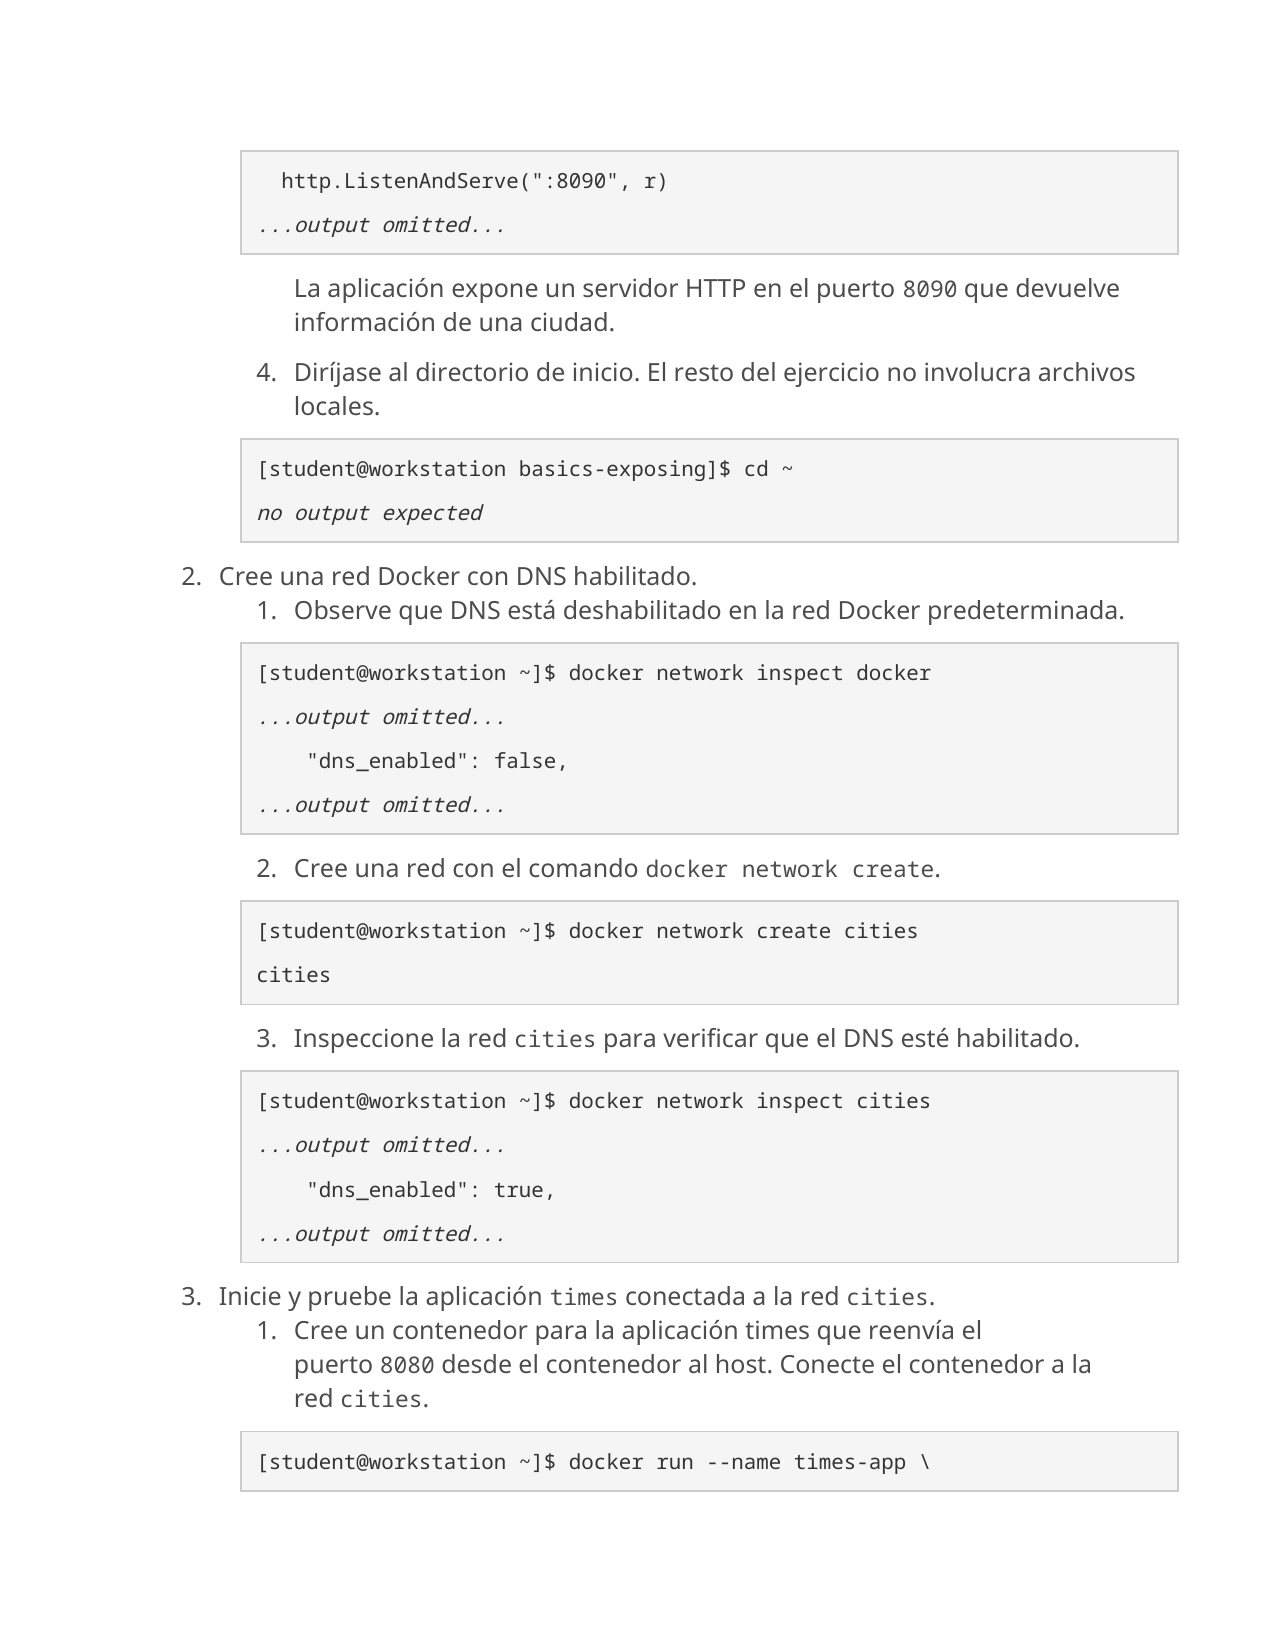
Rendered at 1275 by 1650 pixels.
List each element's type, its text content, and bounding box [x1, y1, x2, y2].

text ...output omitted... [242, 194, 1177, 253]
text [student@workstation basics-exposing]$ cd ~ [242, 440, 1177, 482]
list Cree una red con el comando docker network create. [256, 851, 1162, 885]
text [student@workstation ~]$ docker run --name times-app \ [242, 1432, 1177, 1490]
list Diríjase al directorio de inicio. El resto del ejercicio no involucra archivos locales. [256, 354, 1162, 422]
text La aplicación expone un servidor HTTP en el puerto 8090 que devuelve información de una ciudad. [294, 270, 1162, 338]
text ...output omitted... [242, 774, 1177, 833]
text no output expected [242, 482, 1177, 541]
list Cree una red Docker con DNS habilitado. [181, 558, 1162, 592]
list Inspeccione la red cities para verificar que el DNS esté habilitado. [256, 1021, 1162, 1055]
text [student@workstation ~]$ docker network create cities [242, 902, 1177, 944]
text cities [242, 944, 1177, 1004]
list Cree un contenedor para la aplicación times que reenvía el puerto 8080 desde el contenedor al host. Conecte el contenedor a la red cities. [256, 1313, 1162, 1415]
text [student@workstation ~]$ docker network inspect docker [242, 644, 1177, 686]
text "dns_enabled": false, [242, 730, 1177, 774]
list Inicie y pruebe la aplicación times conectada a la red cities. [181, 1279, 1162, 1313]
text ...output omitted... [242, 1203, 1177, 1262]
list Observe que DNS está deshabilitado en la red Docker predeterminada. [256, 592, 1162, 626]
text ...output omitted... [242, 686, 1177, 730]
text [student@workstation ~]$ docker network inspect cities [242, 1072, 1177, 1114]
text "dns_enabled": true, [242, 1158, 1177, 1203]
text ...output omitted... [242, 1114, 1177, 1158]
text http.ListenAndServe(":8090", r) [242, 152, 1177, 194]
